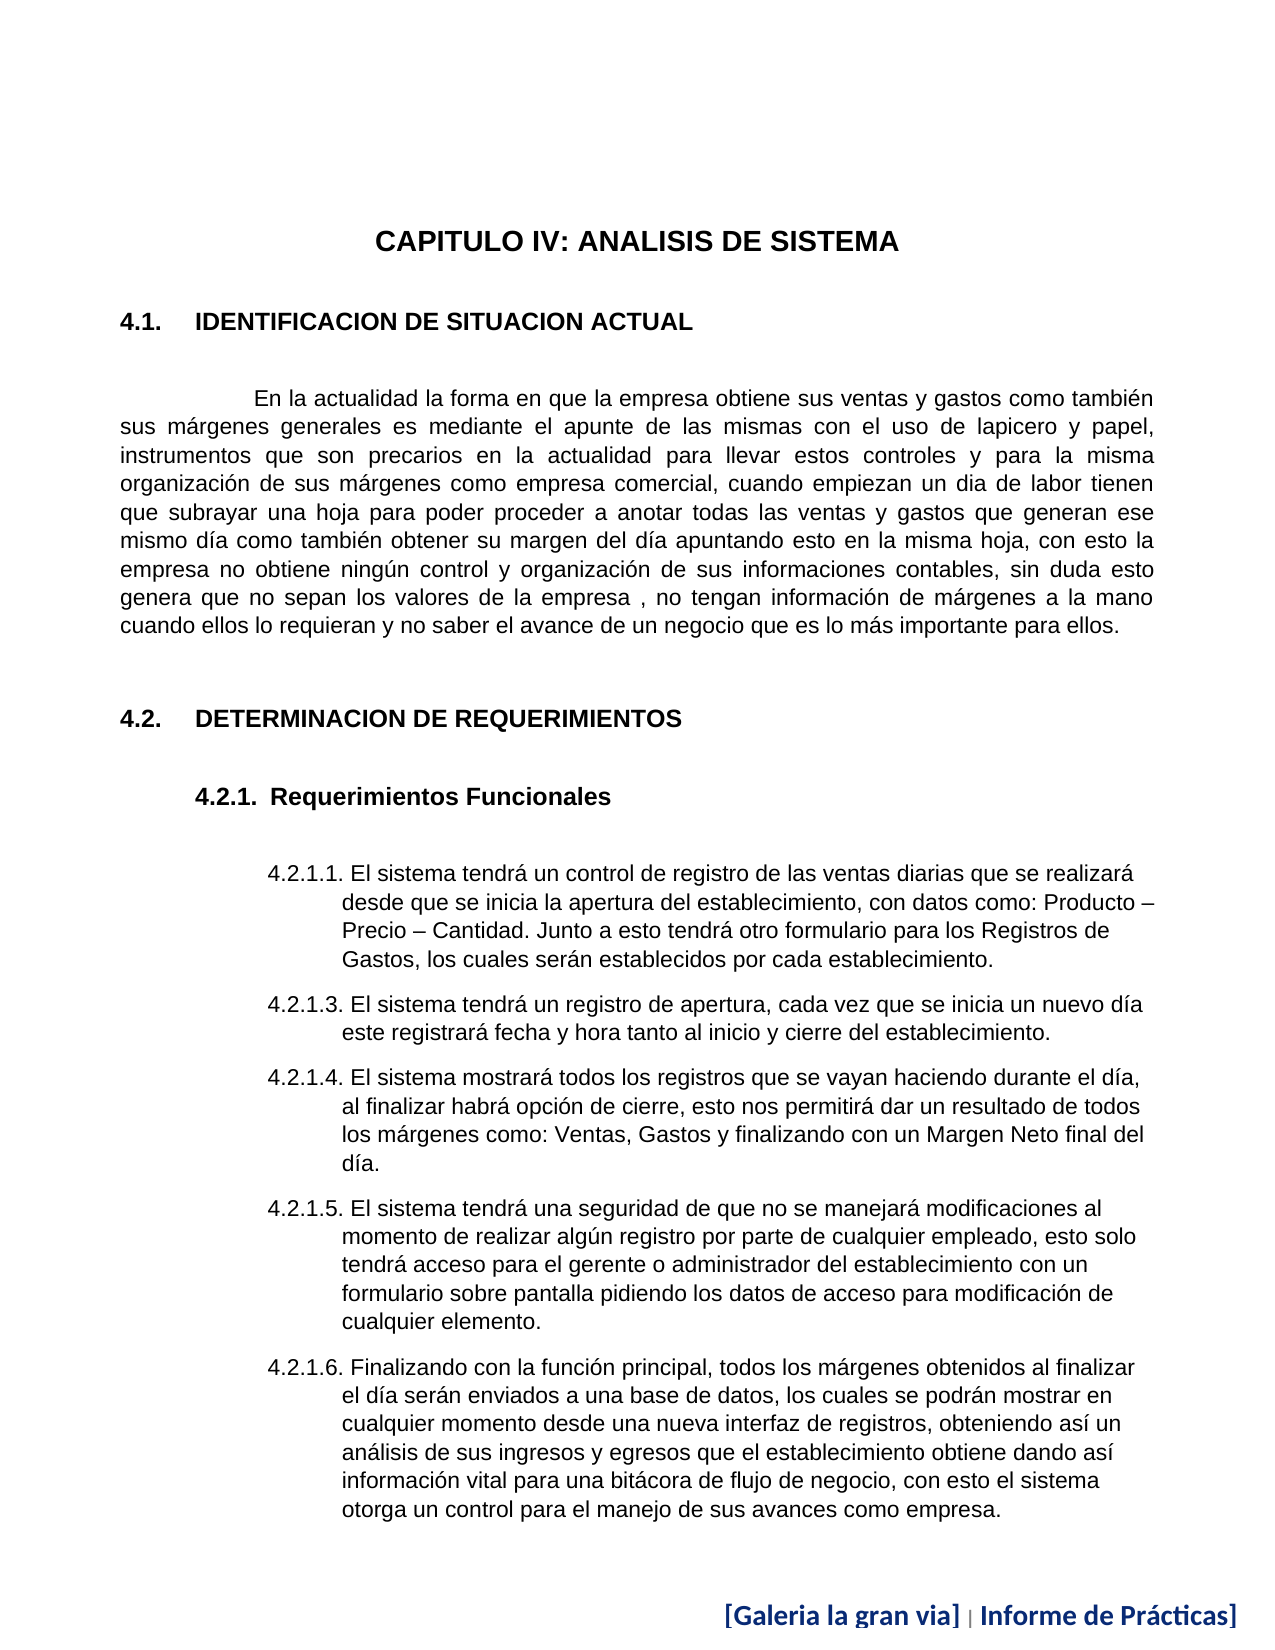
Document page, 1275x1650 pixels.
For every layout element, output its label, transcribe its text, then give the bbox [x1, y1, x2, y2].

text 4.1. IDENTIFICACION DE SITUACION ACTUAL [120, 307, 1155, 336]
text 4.2.1.4. El sistema mostrará todos los registros que se vayan haciendo durante el día, al finalizar habrá opción de cierre, esto nos permitirá dar un resultado de todos los márgenes como: Ventas, Gastos y finalizando con un Margen Neto final del día. [267, 1064, 1155, 1176]
text 4.2.1.1. El sistema tendrá un control de registro de las ventas diarias que se realizará desde que se inicia la apertura del establecimiento, con datos como: Producto – Precio – Cantidad. Junto a esto tendrá otro formulario para los Registros de Gastos, los cuales serán establecidos por cada establecimiento. [267, 860, 1155, 972]
text 4.2.1.3. El sistema tendrá un registro de apertura, cada vez que se inicia un nuevo día este registrará fecha y hora tanto al inicio y cierre del establecimiento. [267, 991, 1155, 1045]
text 4.2. DETERMINACION DE REQUERIMIENTOS [120, 704, 1155, 733]
text CAPITULO IV: ANALISIS DE SISTEMA [120, 224, 1155, 257]
text En la actualidad la forma en que la empresa obtiene sus ventas y gastos como también sus márgenes generales es mediante el apunte de las mismas con el uso de lapicero y papel, instrumentos que son precarios en la actualidad para llevar estos controles y para la misma organización de sus márgenes como empresa comercial, cuando empiezan un dia de labor tienen que subrayar una hoja para poder proceder a anotar todas las ventas y gastos que generan ese mismo día como también obtener su margen del día apuntando esto en la misma hoja, con esto la empresa no obtiene ningún control y organización de sus informaciones contables, sin duda esto genera que no sepan los valores de la empresa , no tengan información de márgenes a la mano cuando ellos lo requieran y no saber el avance de un negocio que es lo más importante para ellos. [120, 385, 1155, 639]
text 4.2.1. Requerimientos Funcionales [120, 782, 1155, 811]
